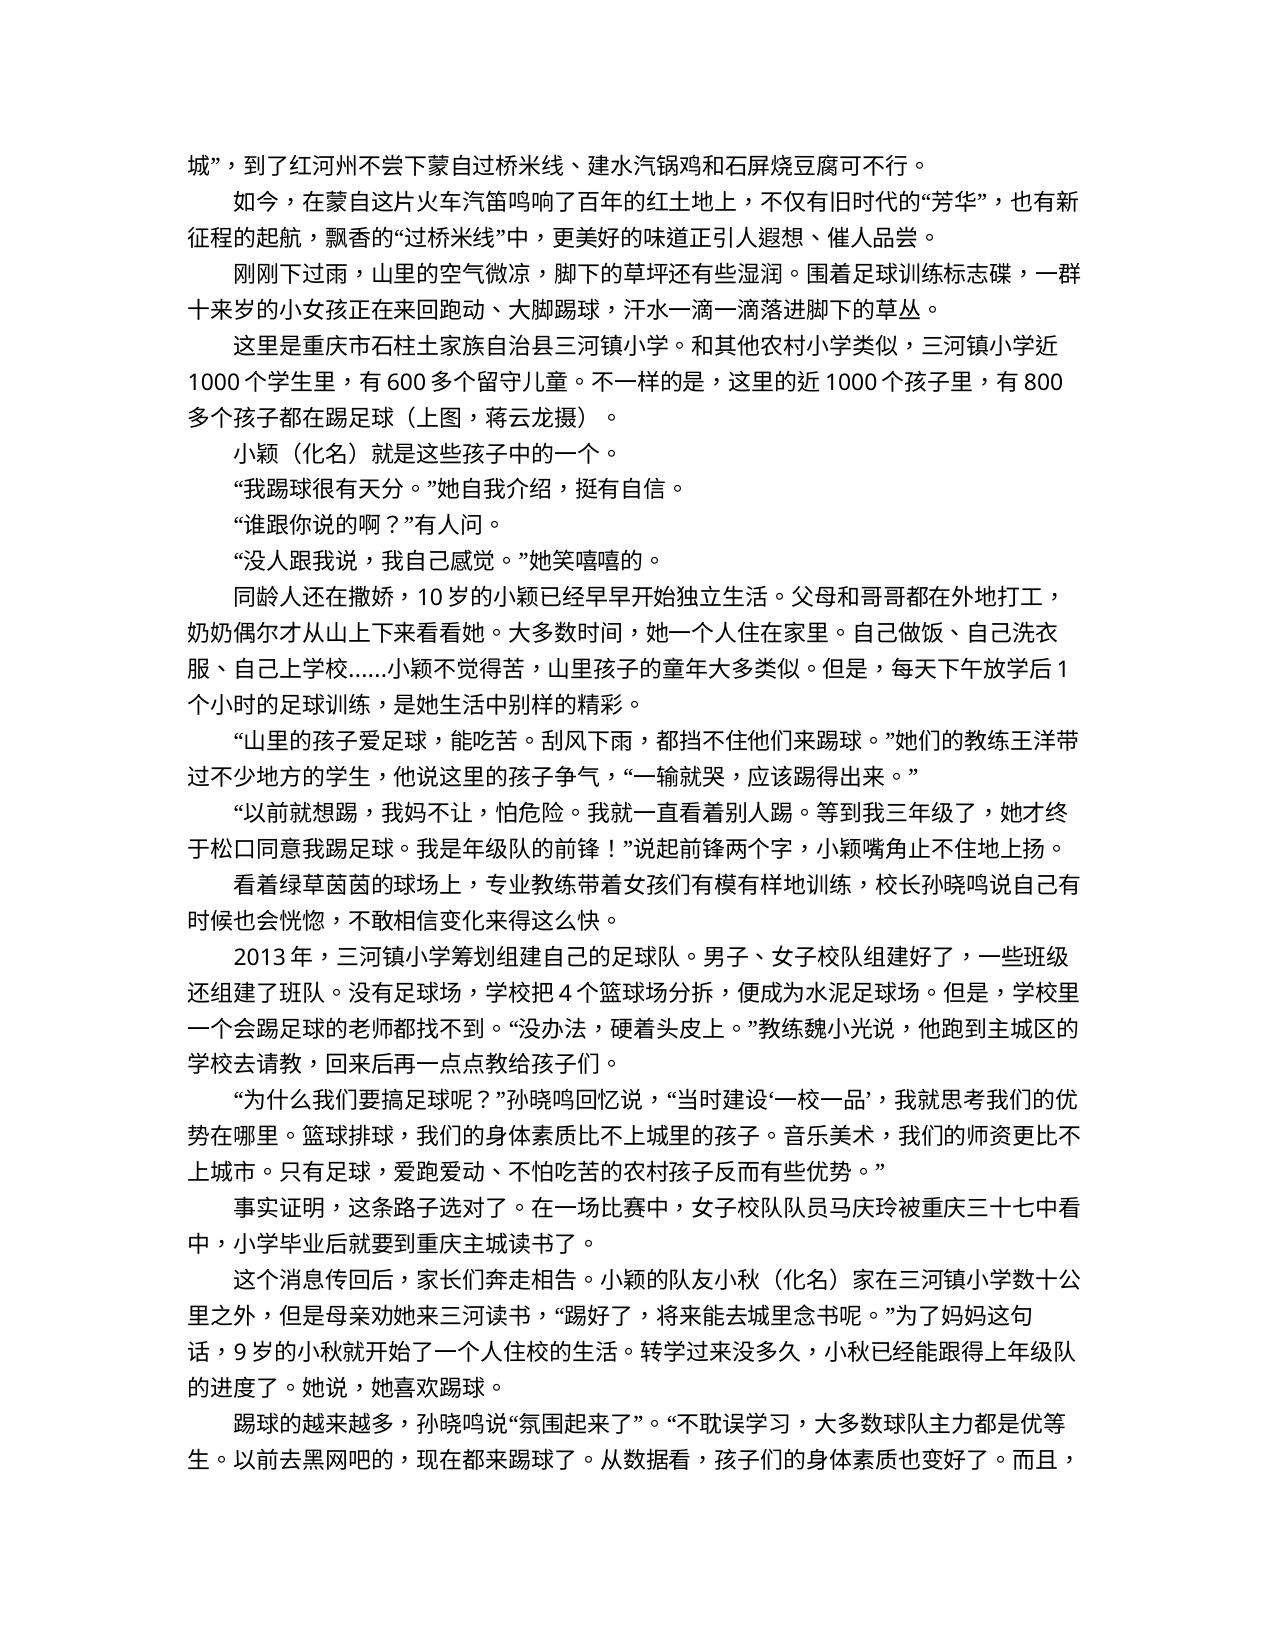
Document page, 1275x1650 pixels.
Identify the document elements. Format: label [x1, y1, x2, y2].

text [187, 150, 1087, 1475]
